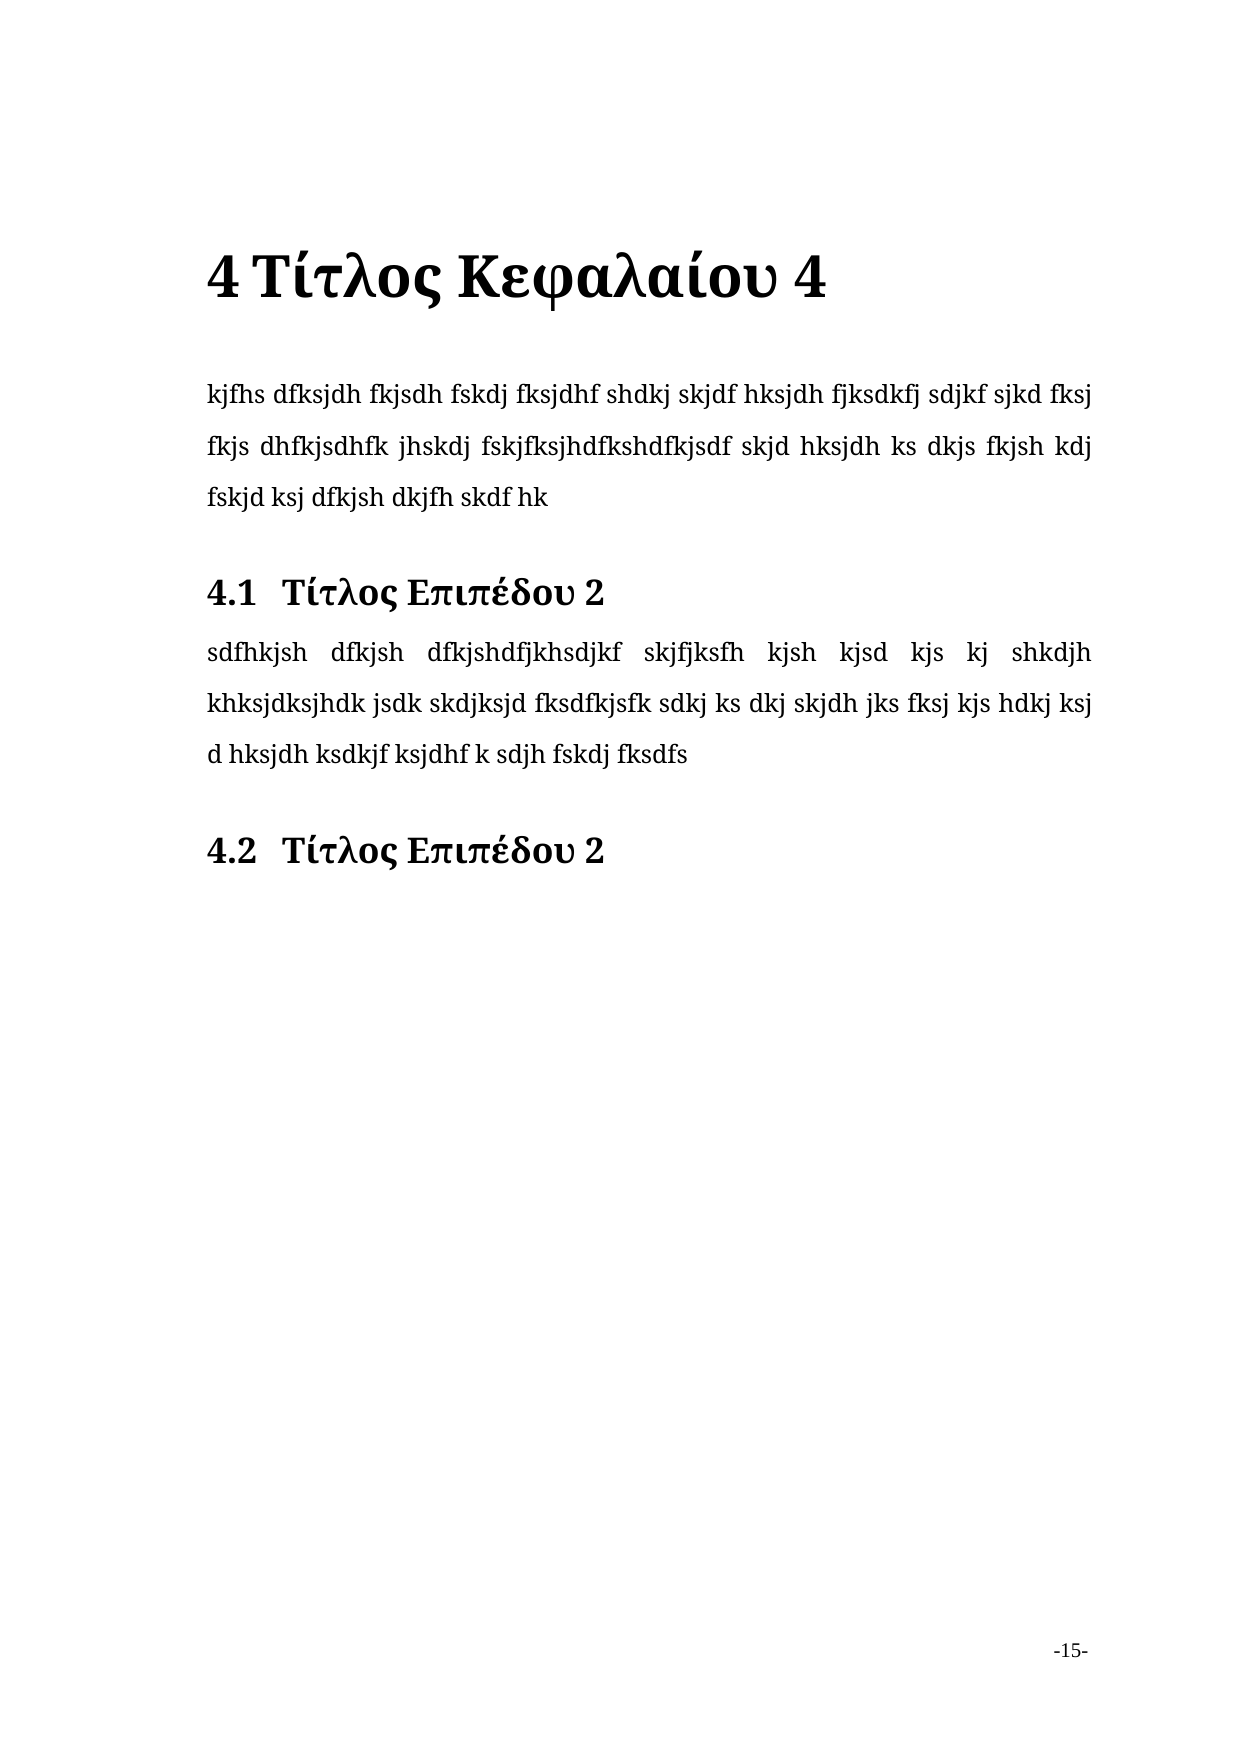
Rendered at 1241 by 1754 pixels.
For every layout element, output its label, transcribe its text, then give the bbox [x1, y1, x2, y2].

subtitle Τίτλος Επιπέδου 2 [207, 825, 1092, 874]
text kjfhs dfksjdh fkjsdh fskdj fksjdhf shdkj skjdf hksjdh fjksdkfj sdjkf sjkd fksj fkjs dhfkjsdhfk jhskdj fskjfksjhdfkshdfkjsdf skjd hksjdh ks dkjs fkjsh kdj fskjd ksj dfkjsh dkjfh skdf hk [207, 377, 1092, 513]
subtitle Τίτλος Επιπέδου 2 [207, 568, 1092, 616]
subtitle Τίτλος Κεφαλαίου 4 [207, 235, 1092, 315]
text sdfhkjsh dfkjsh dfkjshdfjkhsdjkf skjfjksfh kjsh kjsd kjs kj shkdjh khksjdksjhdk jsdk skdjksjd fksdfkjsfk sdkj ks dkj skjdh jks fksj kjs hdkj ksj d hksjdh ksdkjf ksjdhf k sdjh fskdj fksdfs [207, 635, 1092, 771]
